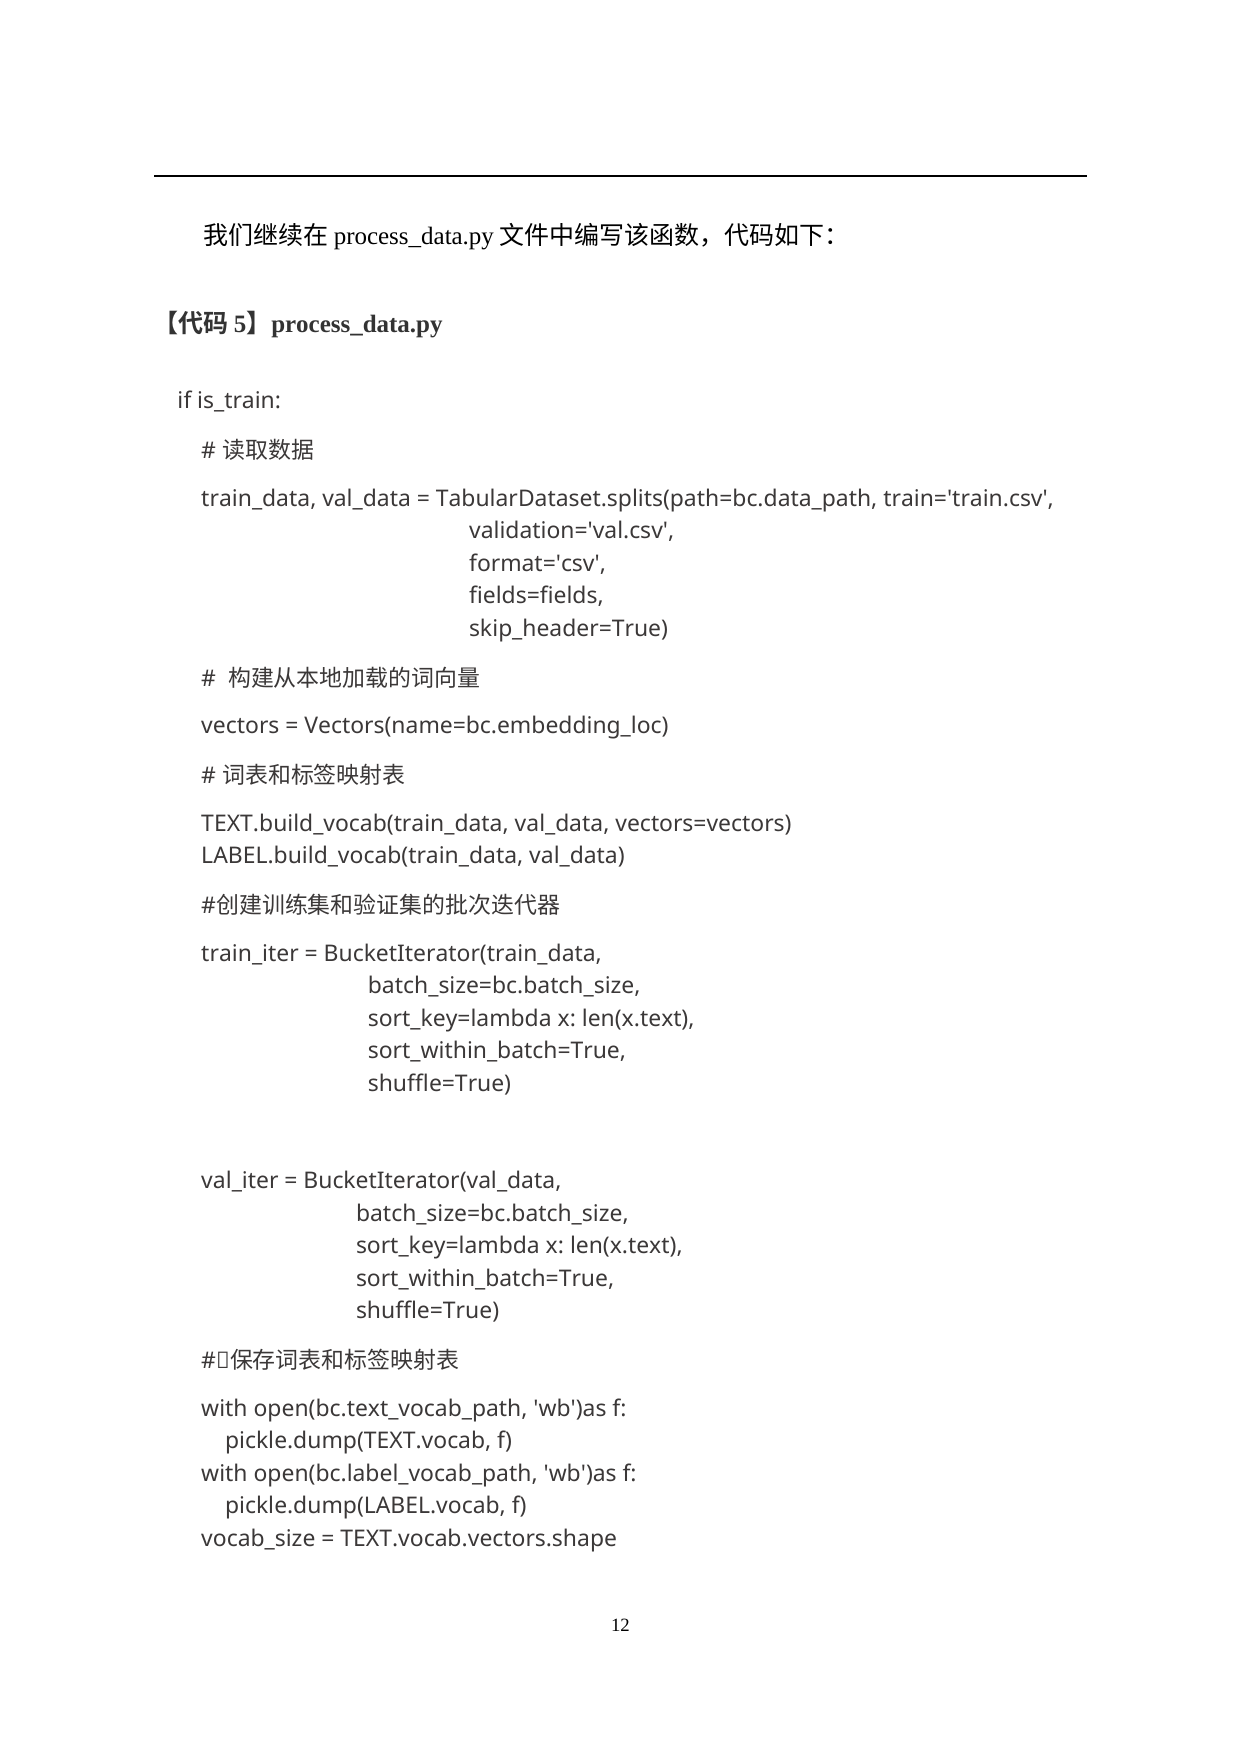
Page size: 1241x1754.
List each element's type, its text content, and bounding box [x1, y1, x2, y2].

text sort_within_batch=True, [153, 1034, 1087, 1066]
text val_iter = BucketIterator(val_data, [153, 1164, 1087, 1196]
text batch_size=bc.batch_size, [153, 969, 1087, 1001]
text # 读取数据 [153, 416, 1087, 481]
text #保存词表和标签映射表 [153, 1326, 1087, 1391]
text pickle.dump(TEXT.vocab, f) [153, 1424, 1087, 1456]
text 【代码5】process_data.py [153, 289, 1087, 354]
text pickle.dump(LABEL.vocab, f) [153, 1489, 1087, 1521]
text vocab_size = TEXT.vocab.vectors.shape [153, 1521, 1087, 1554]
text with open(bc.label_vocab_path, 'wb')as f: [153, 1456, 1087, 1489]
text 我们继续在process_data.py文件中编写该函数，代码如下： [153, 215, 1087, 251]
text format='csv', [153, 546, 1087, 579]
text with open(bc.text_vocab_path, 'wb')as f: [153, 1391, 1087, 1424]
text # 构建从本地加载的词向量 [153, 644, 1087, 709]
text shuffle=True) [153, 1066, 1087, 1099]
text sort_key=lambda x: len(x.text), [153, 1001, 1087, 1034]
text shuffle=True) [153, 1294, 1087, 1326]
text sort_within_batch=True, [153, 1261, 1087, 1294]
text if is_train: [153, 384, 1087, 416]
text TEXT.build_vocab(train_data, val_data, vectors=vectors) [153, 806, 1087, 839]
text sort_key=lambda x: len(x.text), [153, 1229, 1087, 1261]
text skip_header=True) [153, 611, 1087, 644]
text validation='val.csv', [153, 514, 1087, 546]
text LABEL.build_vocab(train_data, val_data) [153, 839, 1087, 871]
text batch_size=bc.batch_size, [153, 1196, 1087, 1229]
text # 词表和标签映射表 [153, 741, 1087, 806]
text #创建训练集和验证集的批次迭代器 [153, 871, 1087, 936]
text vectors = Vectors(name=bc.embedding_loc) [153, 709, 1087, 741]
text fields=fields, [153, 579, 1087, 611]
text train_iter = BucketIterator(train_data, [153, 936, 1087, 969]
text train_data, val_data = TabularDataset.splits(path=bc.data_path, train='train.csv', [153, 481, 1087, 514]
